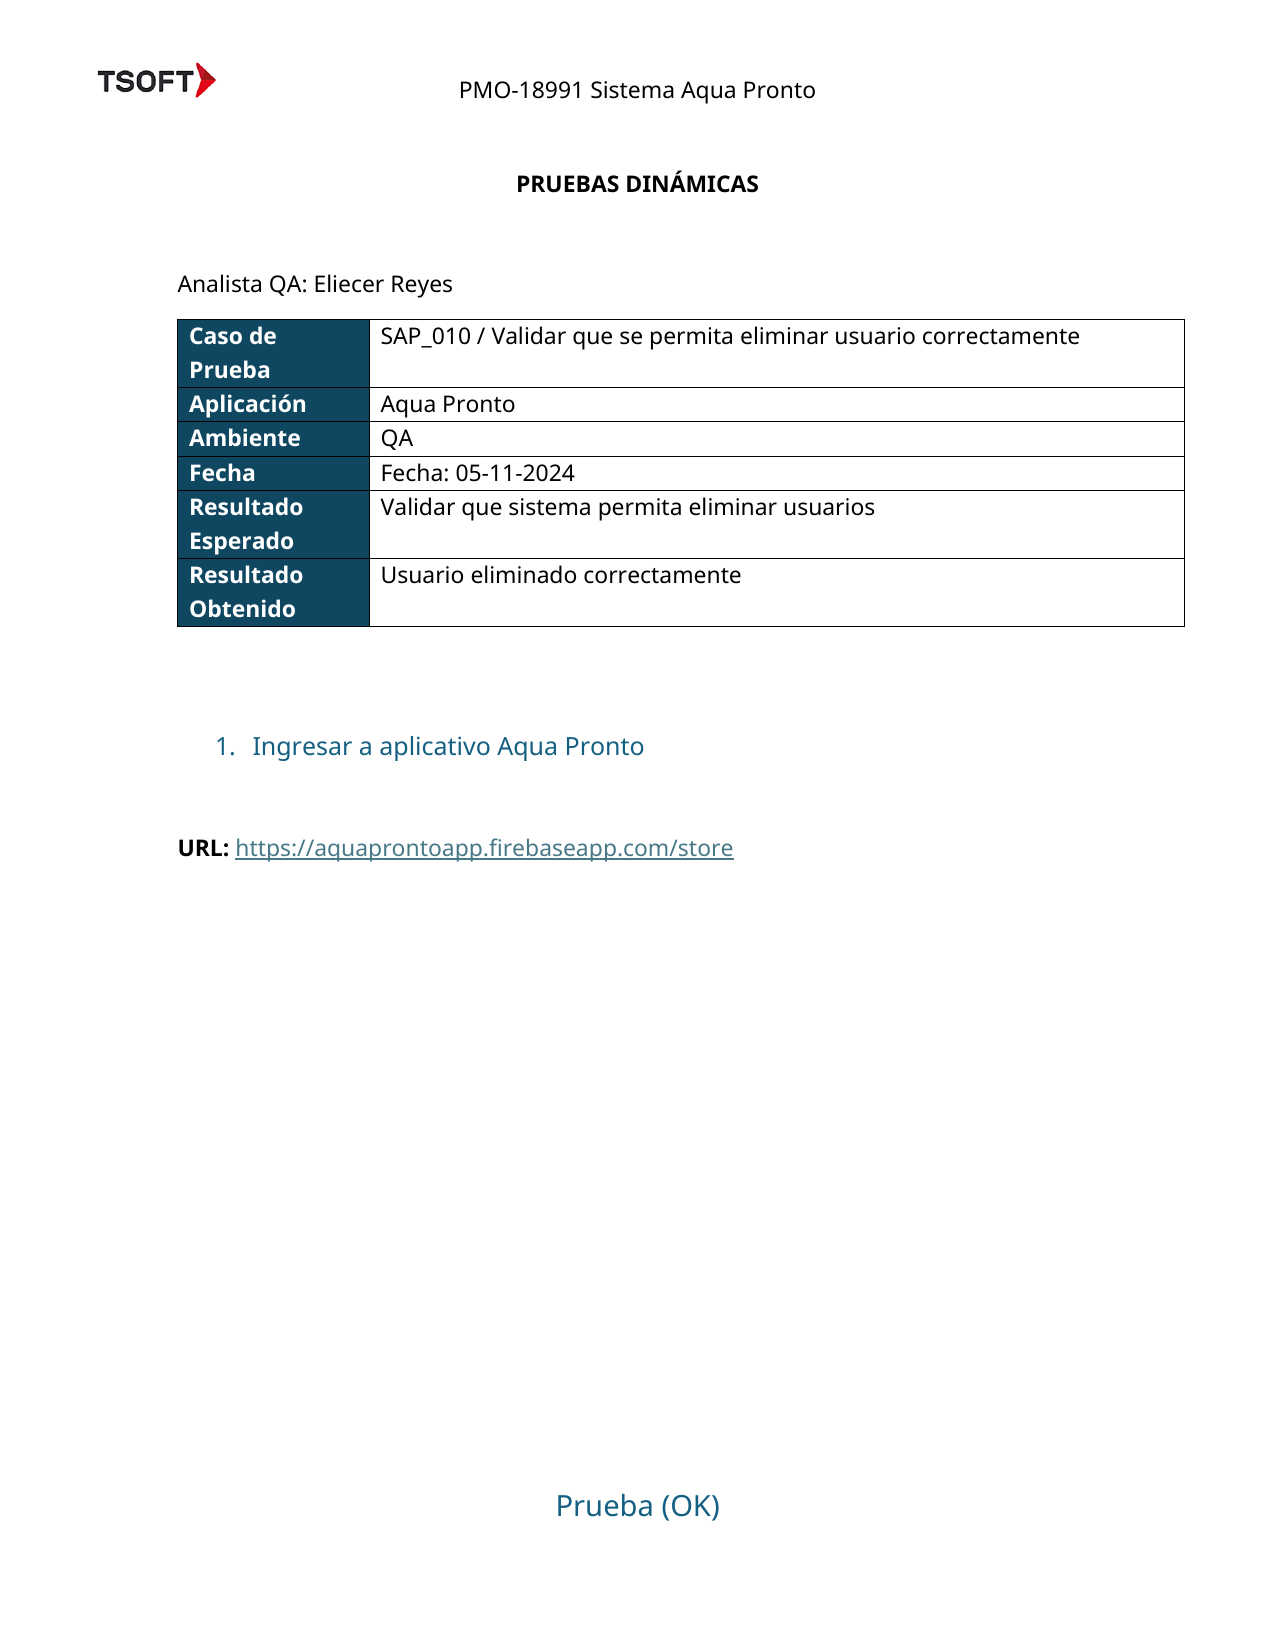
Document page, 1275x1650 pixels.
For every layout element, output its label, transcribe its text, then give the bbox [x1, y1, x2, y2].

list Ingresar a aplicativo Aqua Pronto [215, 728, 1098, 762]
picture [97, 4, 245, 152]
table_cell Aqua Pronto [370, 388, 1184, 421]
table_cell QA [370, 422, 1184, 456]
table_cell Resultado Esperado [178, 491, 369, 558]
table_cell Aplicación [178, 388, 369, 421]
table_cell Resultado Obtenido [178, 559, 369, 626]
table_cell Validar que sistema permita eliminar usuarios [370, 491, 1184, 558]
table_header SAP_010 / Validar que se permita eliminar usuario correctamente [370, 320, 1184, 387]
table_header Caso de Prueba [178, 320, 369, 387]
text PRUEBAS DINÁMICAS [177, 167, 1098, 199]
table_cell Fecha [178, 457, 369, 490]
text URL: https://aquaprontoapp.firebaseapp.com/store [177, 832, 1098, 863]
table_cell Fecha: 05-11-2024 [370, 457, 1184, 490]
table_cell Usuario eliminado correctamente [370, 559, 1184, 626]
table_cell Ambiente [178, 422, 369, 456]
text Analista QA: Eliecer Reyes [177, 268, 1098, 299]
